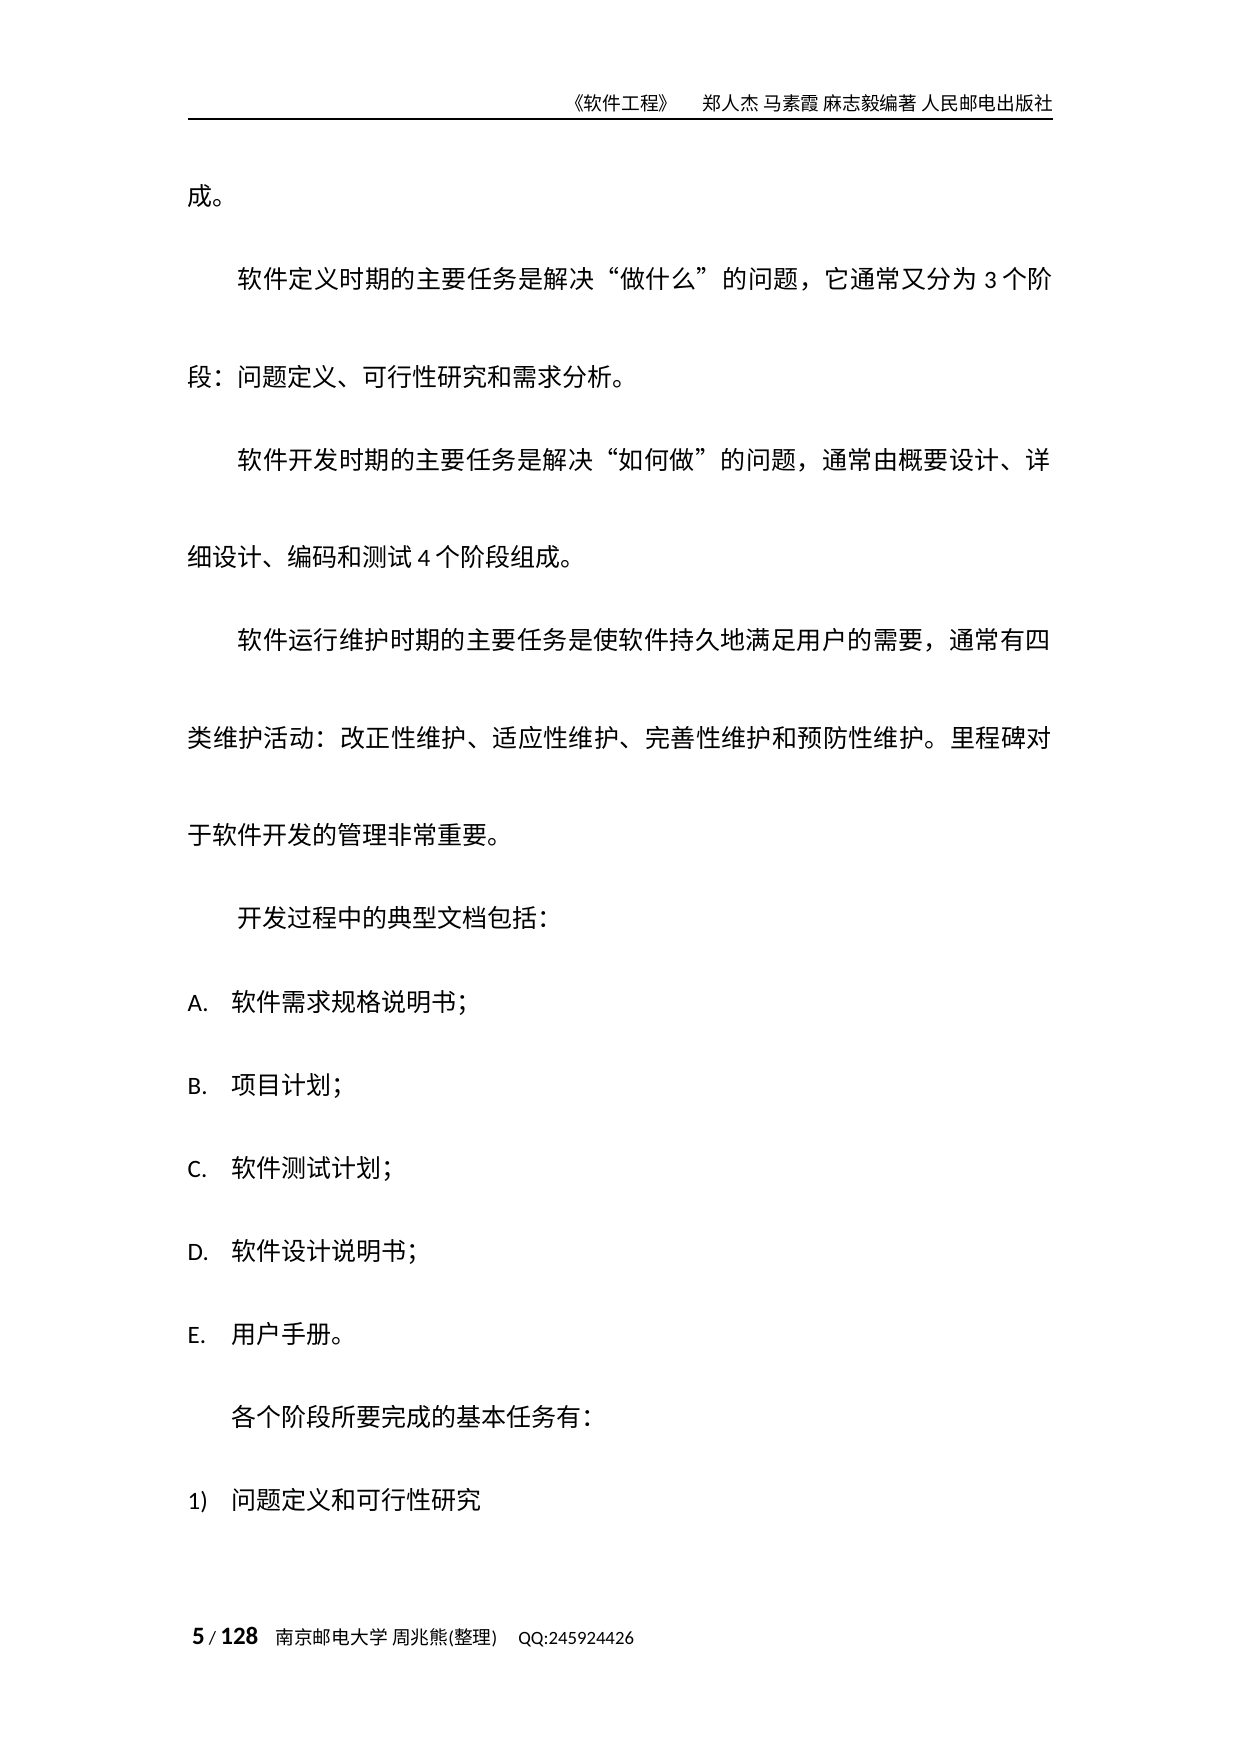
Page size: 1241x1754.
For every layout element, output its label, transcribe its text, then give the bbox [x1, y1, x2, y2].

text 软件定义时期的主要任务是解决“做什么”的问题，它通常又分为3个阶段：问题定义、可行性研究和需求分析。 [187, 245, 1053, 408]
list 项目计划； [187, 1051, 1053, 1116]
list 软件需求规格说明书； [187, 968, 1053, 1033]
text 软件运行维护时期的主要任务是使软件持久地满足用户的需要，通常有四类维护活动：改正性维护、适应性维护、完善性维护和预防性维护。里程碑对于软件开发的管理非常重要。 [187, 606, 1053, 866]
list 各个阶段所要完成的基本任务有： [231, 1383, 1053, 1448]
list 问题定义和可行性研究 [187, 1466, 1053, 1531]
list 用户手册。 [187, 1300, 1053, 1365]
text 软件开发时期的主要任务是解决“如何做”的问题，通常由概要设计、详细设计、编码和测试4个阶段组成。 [187, 426, 1053, 588]
list 软件测试计划； [187, 1134, 1053, 1199]
text 开发过程中的典型文档包括： [187, 884, 1053, 949]
list 软件设计说明书； [187, 1217, 1053, 1282]
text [187, 162, 1053, 227]
